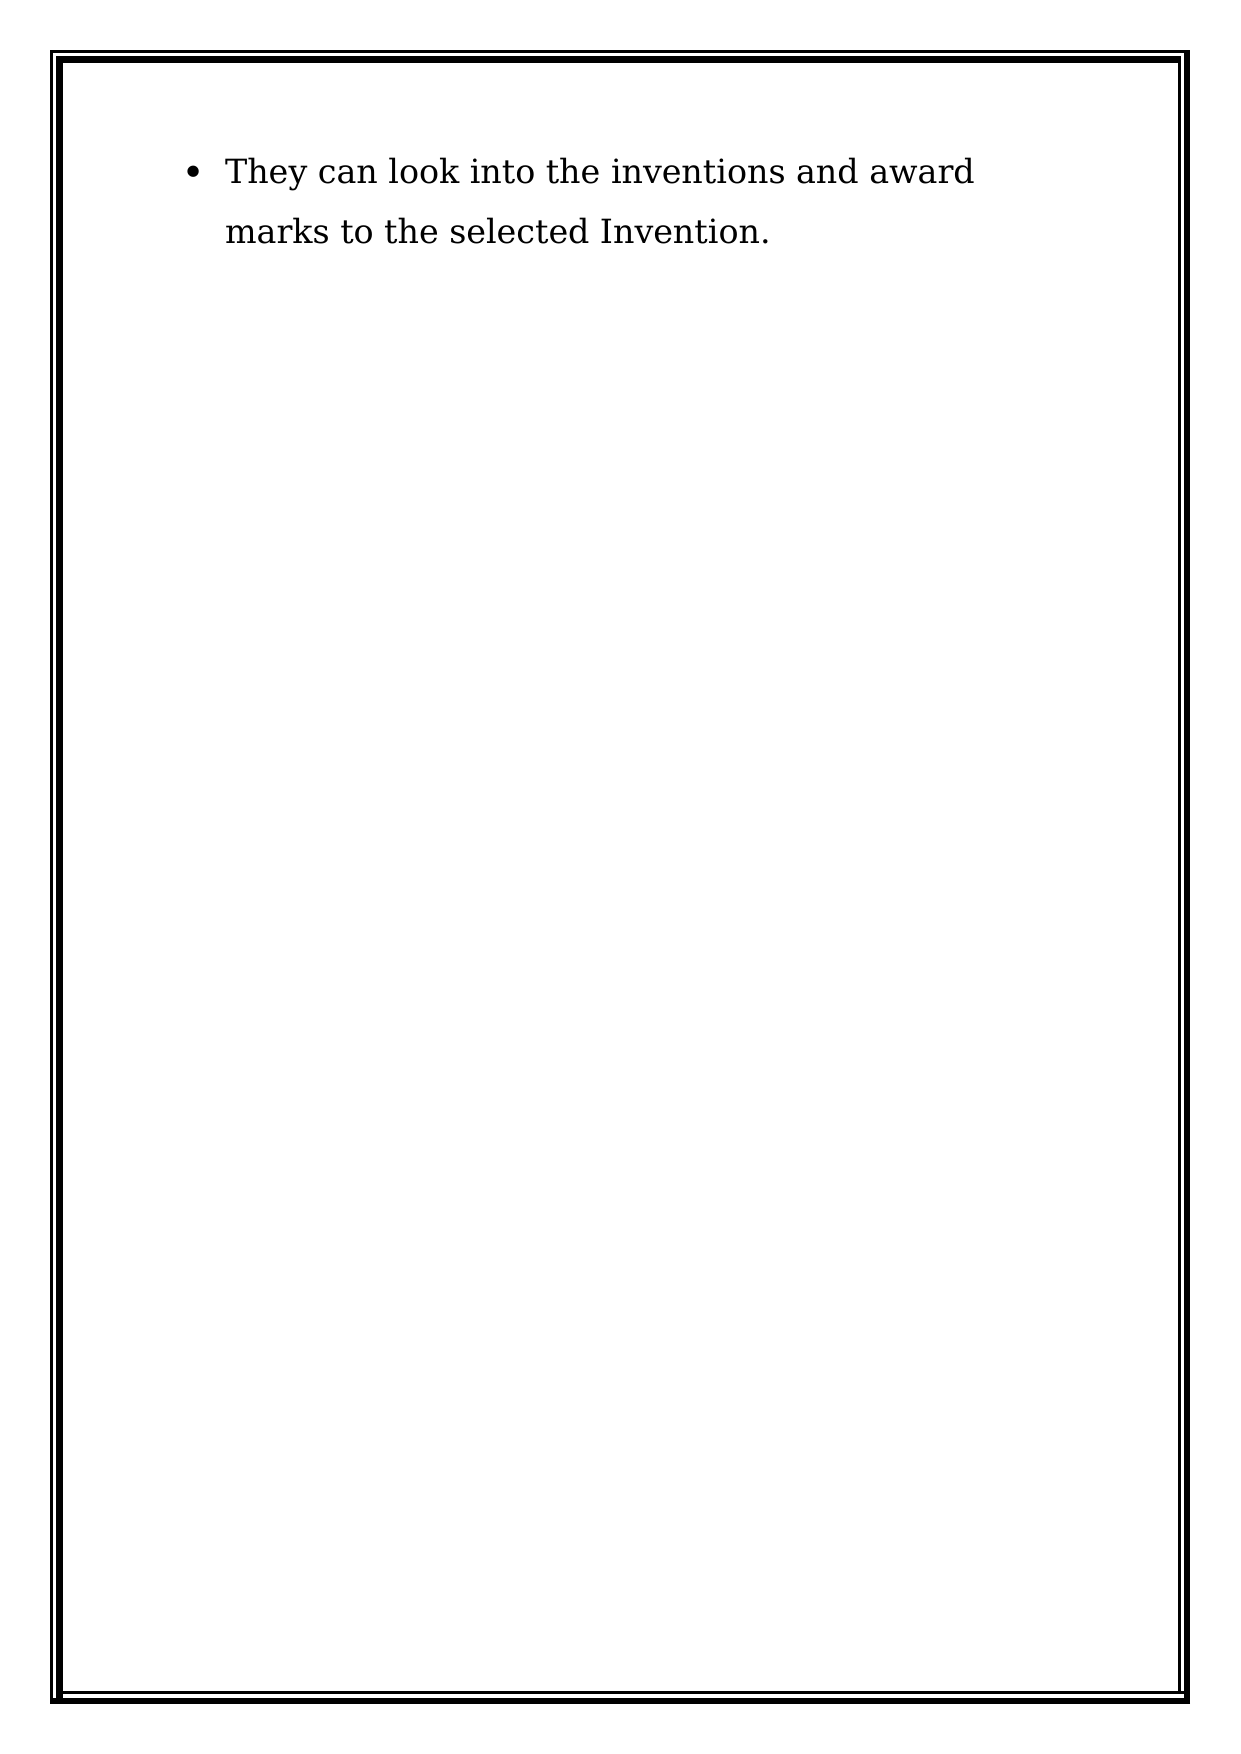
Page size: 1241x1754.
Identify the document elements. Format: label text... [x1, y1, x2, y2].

list They can look into the inventions and award marks to the selected Invention. [187, 150, 1090, 250]
